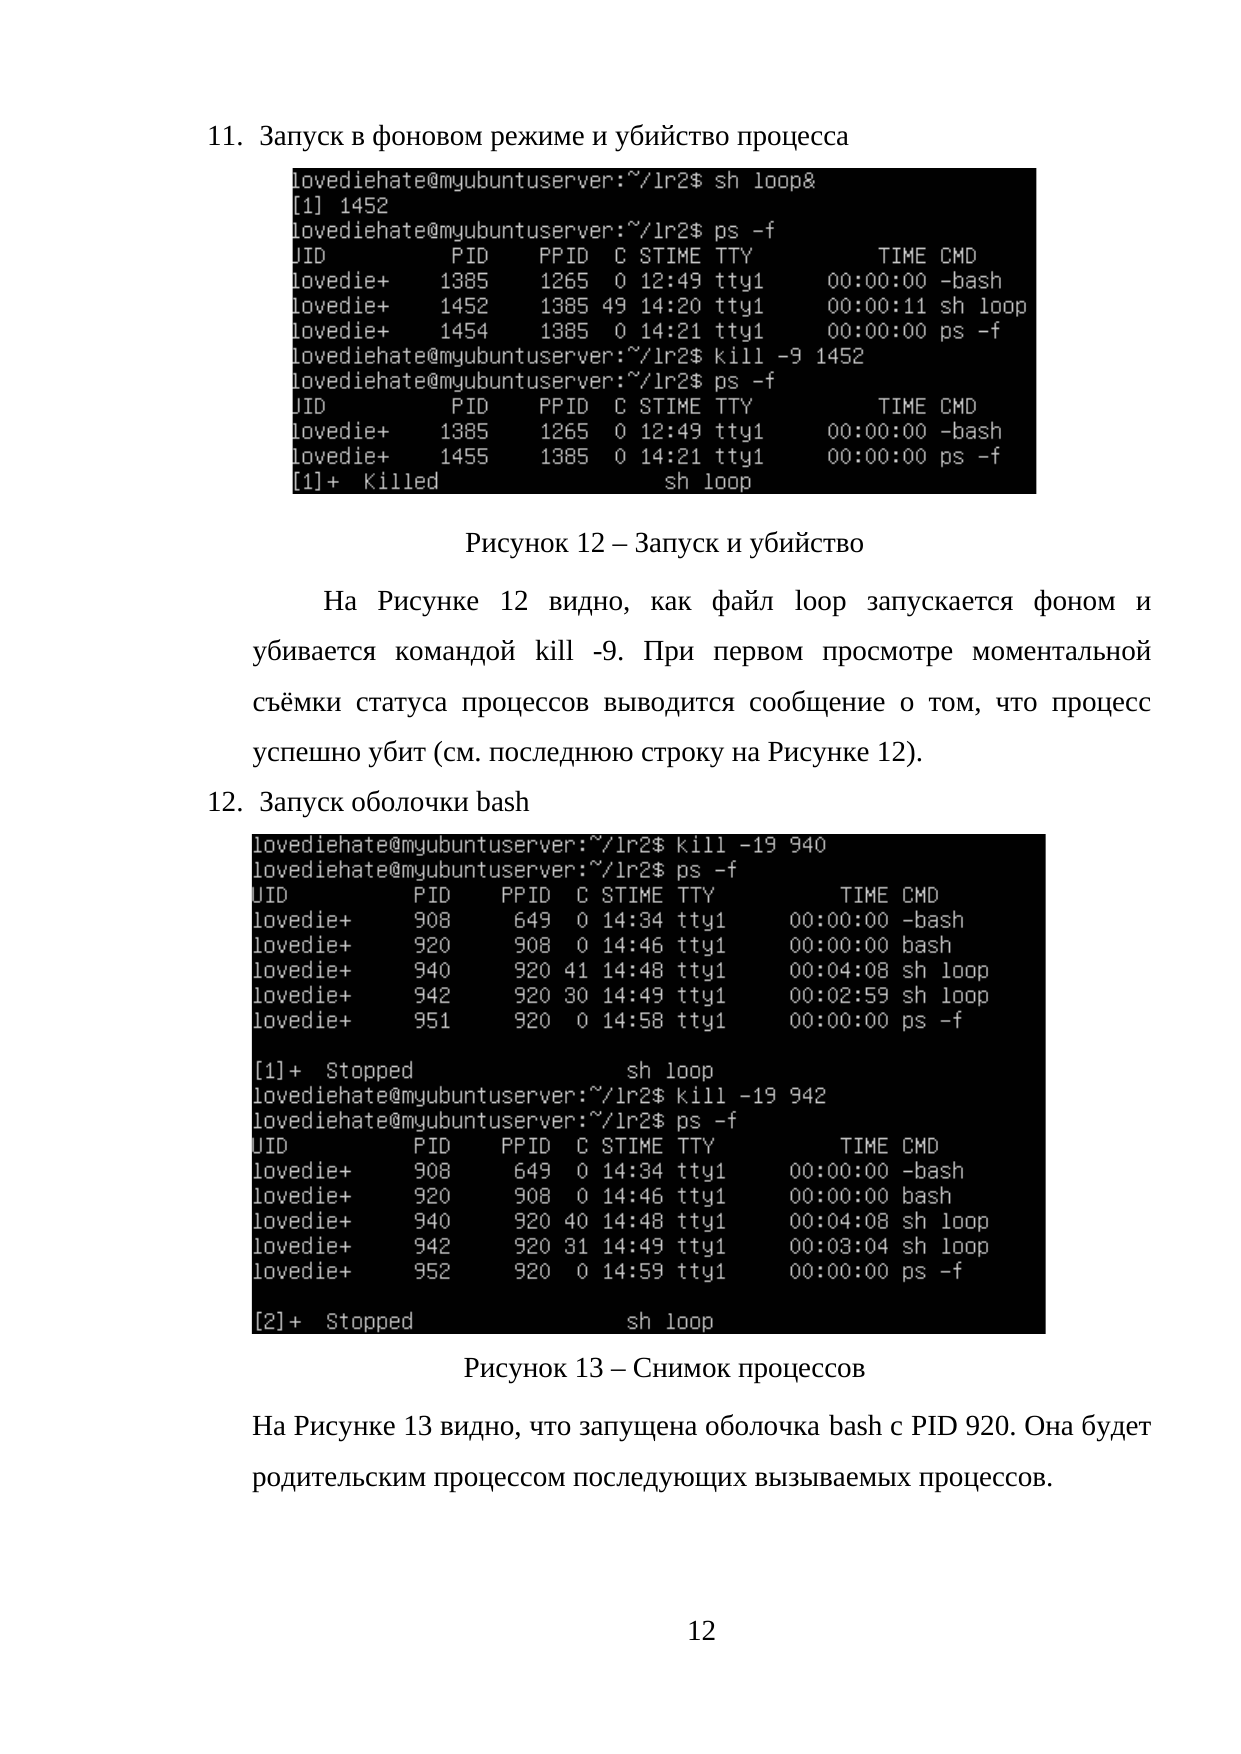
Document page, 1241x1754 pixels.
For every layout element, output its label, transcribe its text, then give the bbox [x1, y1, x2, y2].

picture [292, 168, 1037, 494]
text Рисунок 13 – Снимок процессов [177, 1350, 1152, 1383]
list Запуск оболочки bash [207, 784, 1152, 818]
picture [251, 834, 1046, 1334]
text На Рисунке 12 видно, как файл loop запускается фоном и убивается командой kill -9. При первом просмотре моментальной съёмки статуса процессов выводится сообщение о том, что процесс успешно убит (см. последнюю строку на Рисунке 12). [252, 583, 1152, 768]
text На Рисунке 13 видно, что запущена оболочка bash с PID 920. Она будет родительским процессом последующих вызываемых процессов. [252, 1408, 1152, 1492]
text Рисунок 12 – Запуск и убийство [177, 525, 1152, 558]
list Запуск в фоновом режиме и убийство процесса [207, 118, 1152, 152]
